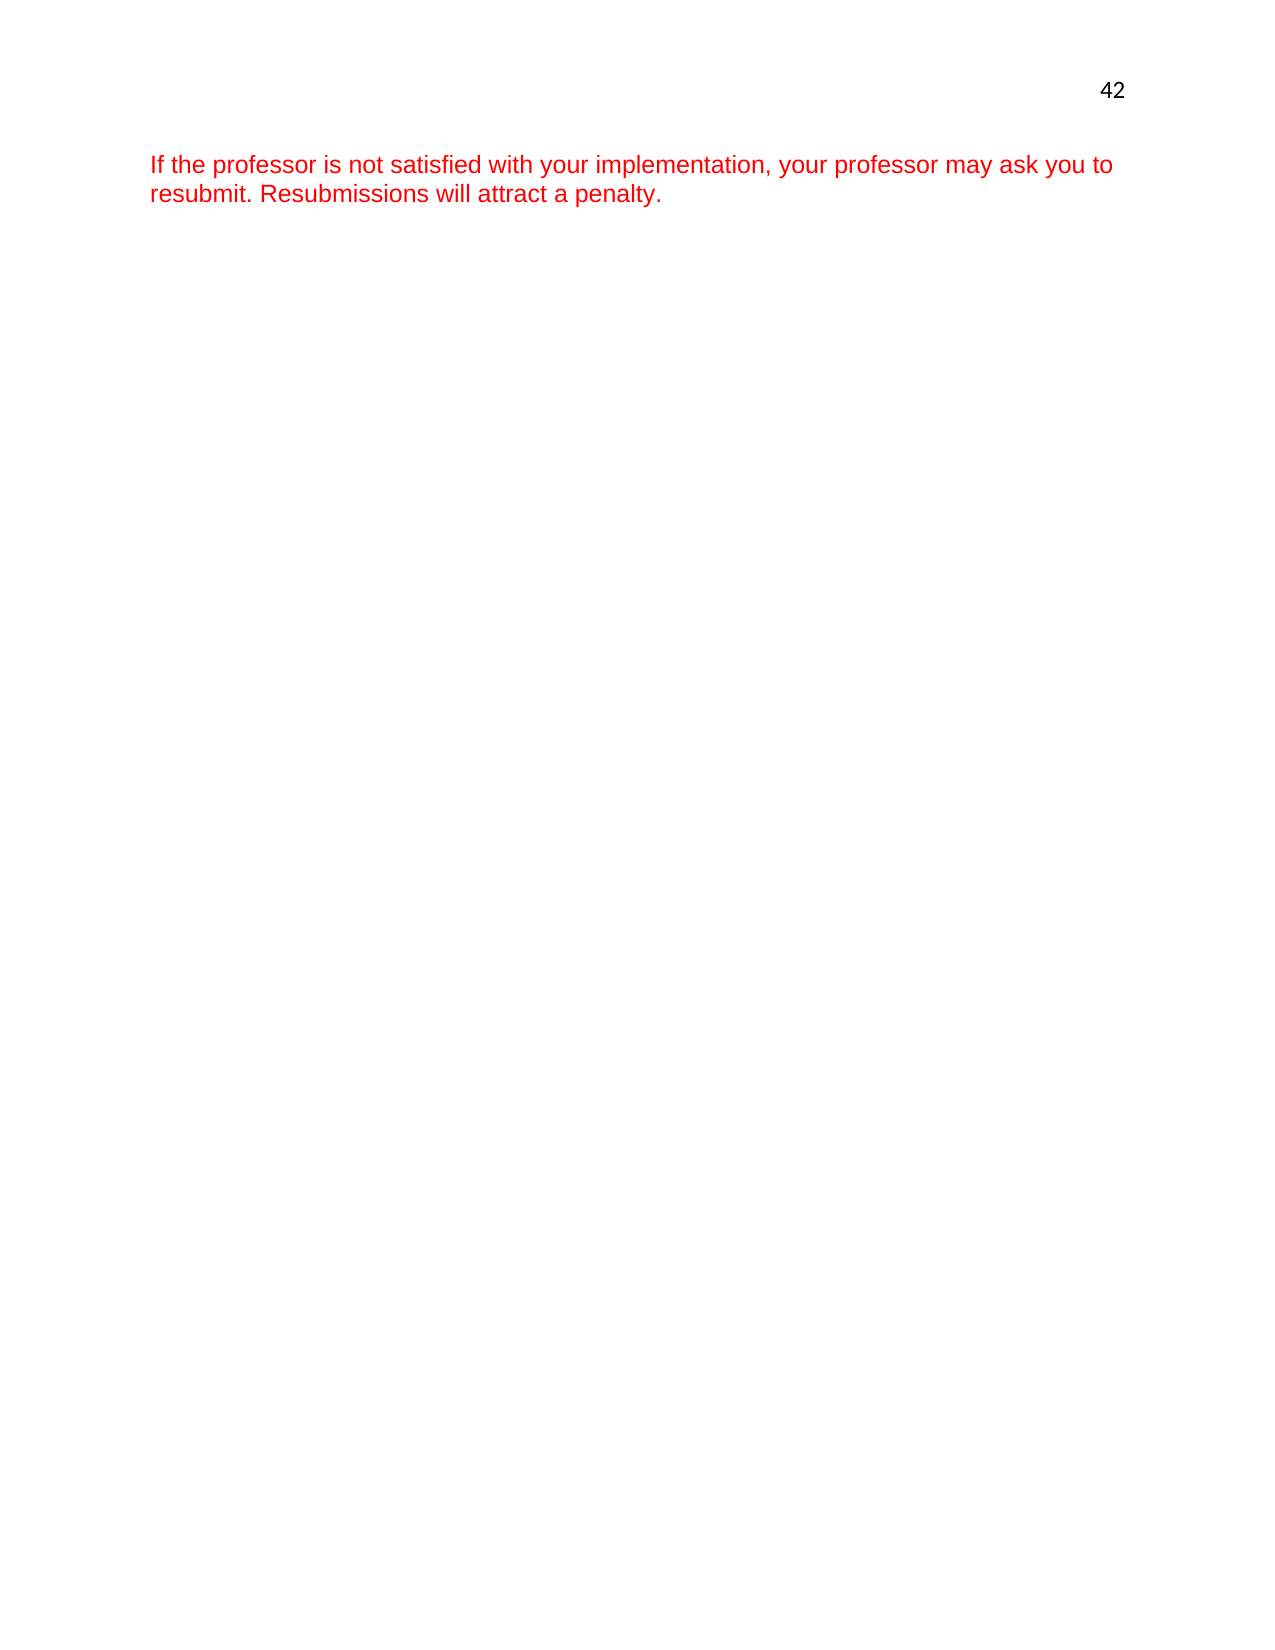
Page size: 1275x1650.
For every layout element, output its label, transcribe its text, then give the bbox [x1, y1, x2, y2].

text If the professor is not satisfied with your implementation, your professor may ask you to resubmit. Resubmissions will attract a penalty. [150, 150, 1125, 207]
